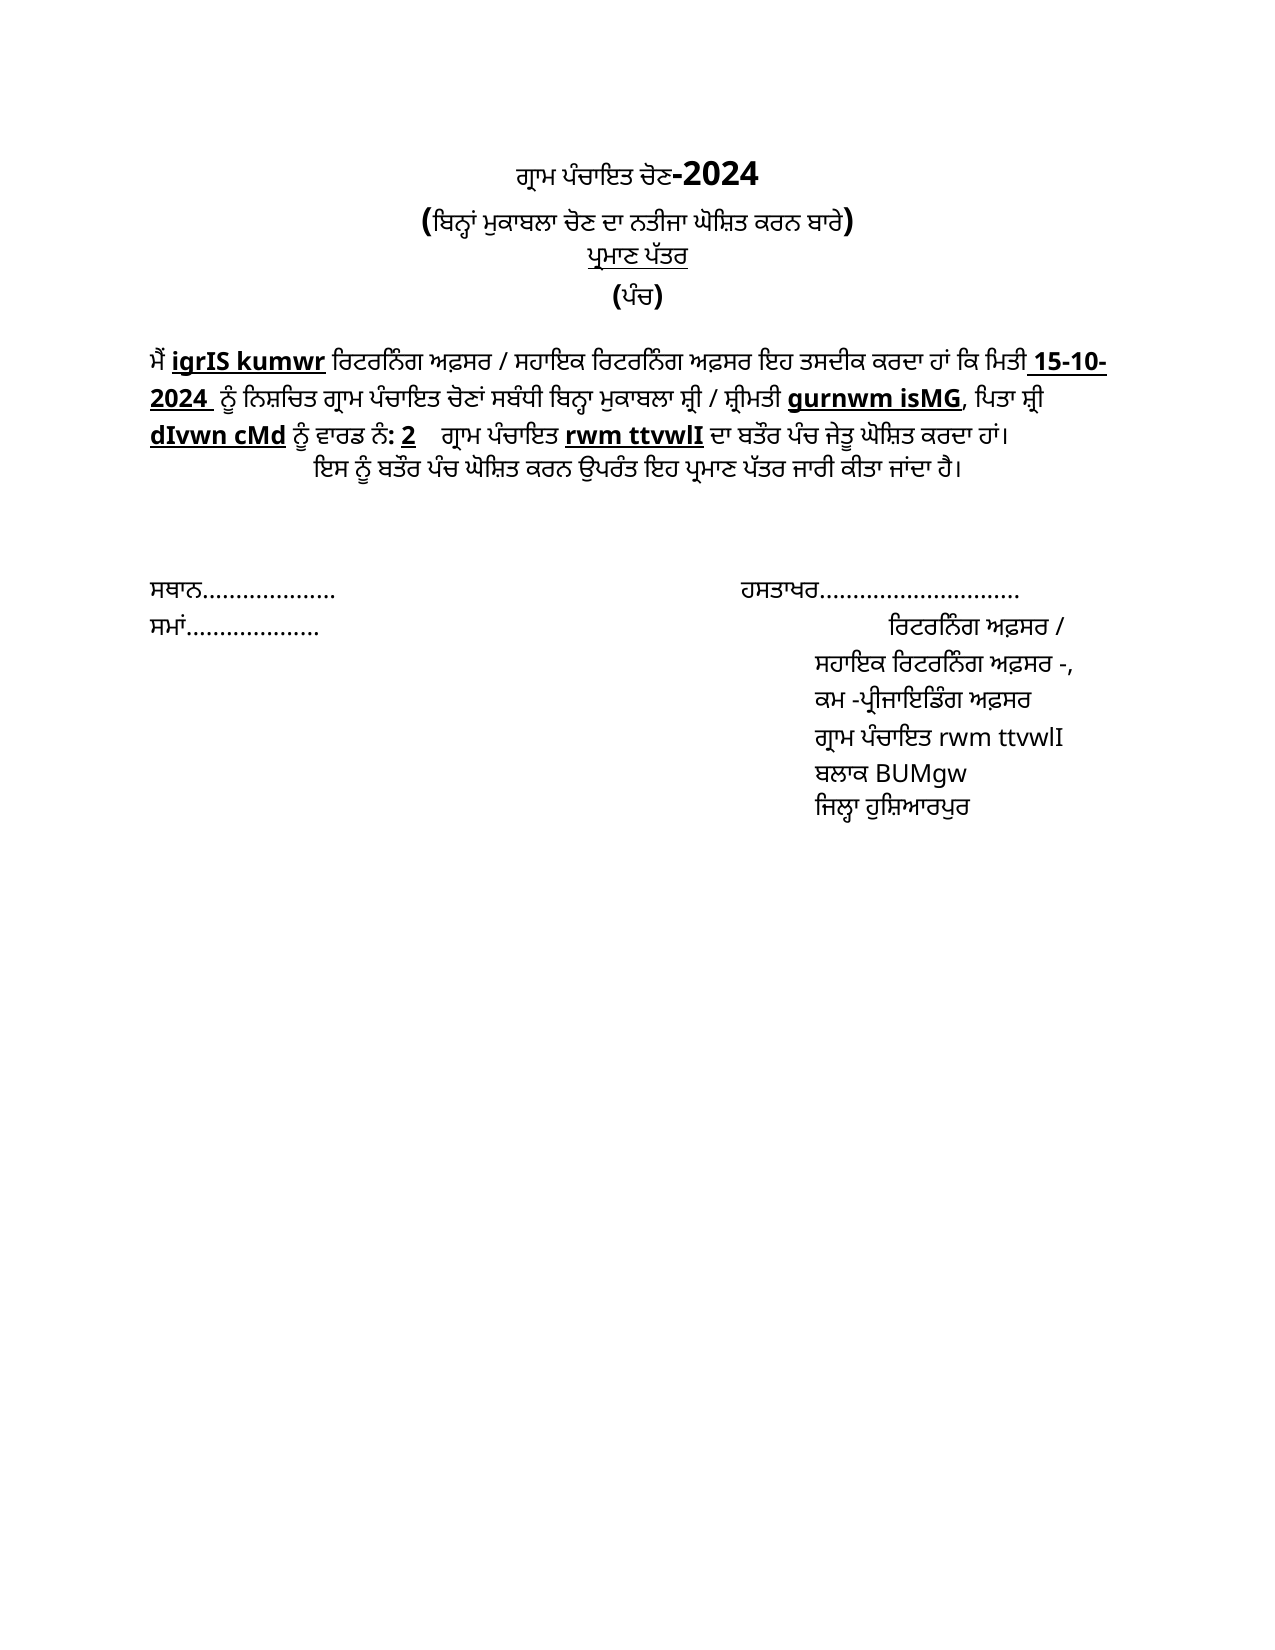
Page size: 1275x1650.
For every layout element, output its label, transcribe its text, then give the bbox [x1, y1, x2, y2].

text ਕਮ -ਪ੍ਰੀਜਾਇਡਿੰਗ ਅਫ਼ਸਰ [150, 679, 1125, 713]
text ਸਥਾਨ.................... ਹਸਤਾਖਰ.............................. [150, 577, 1125, 611]
text ਸਹਾਇਕ ਰਿਟਰਨਿੰਗ ਅਫ਼ਸਰ -, [150, 645, 1125, 679]
text (ਪੰਚ) [150, 270, 1125, 310]
text ਜਿਲ੍ਹਾ ਹੁਸ਼ਿਆਰਪੁਰ [150, 782, 1125, 811]
text ਪ੍ਰਮਾਣ ਪੱਤਰ [150, 241, 1125, 270]
text ਗ੍ਰਾਮ ਪੰਚਾਇਤ ਚੋਣ-2024 [150, 150, 1125, 195]
text ਬਲਾਕ BUMgw [150, 748, 1125, 782]
text ਸਮਾਂ.................... ਰਿਟਰਨਿੰਗ ਅਫ਼ਸਰ / [150, 611, 1125, 645]
text ਇਸ ਨੂੰ ਬਤੌਰ ਪੰਚ ਘੋਸ਼ਿਤ ਕਰਨ ਉਪਰੰਤ ਇਹ ਪ੍ਰਮਾਣ ਪੱਤਰ ਜਾਰੀ ਕੀਤਾ ਜਾਂਦਾ ਹੈ। [150, 446, 1125, 475]
text ਮੈਂ igrIS kumwr ਰਿਟਰਨਿੰਗ ਅਫ਼ਸਰ / ਸਹਾਇਕ ਰਿਟਰਨਿੰਗ ਅਫ਼ਸਰ ਇਹ ਤਸਦੀਕ ਕਰਦਾ ਹਾਂ ਕਿ ਮਿਤੀ 15-10-2024 ਨੂੰ ਨਿਸ਼ਚਿਤ ਗ੍ਰਾਮ ਪੰਚਾਇਤ ਚੋਣਾਂ ਸਬੰਧੀ ਬਿਨ੍ਹਾ ਮੁਕਾਬਲਾ ਸ਼੍ਰੀ / ਸ਼੍ਰੀਮਤੀ gurnwm isMG, ਪਿਤਾ ਸ਼੍ਰੀ dIvwn cMd ਨੂੰ ਵਾਰਡ ਨੰ: 2 ਗ੍ਰਾਮ ਪੰਚਾਇਤ rwm ttvwlI ਦਾ ਬਤੌਰ ਪੰਚ ਜੇਤੂ ਘੋਸ਼ਿਤ ਕਰਦਾ ਹਾਂ। [150, 344, 1125, 446]
text (ਬਿਨ੍ਹਾਂ ਮੁਕਾਬਲਾ ਚੋਣ ਦਾ ਨਤੀਜਾ ਘੋਸ਼ਿਤ ਕਰਨ ਬਾਰੇ) [150, 195, 1125, 241]
text ਗ੍ਰਾਮ ਪੰਚਾਇਤ rwm ttvwlI [150, 713, 1125, 748]
